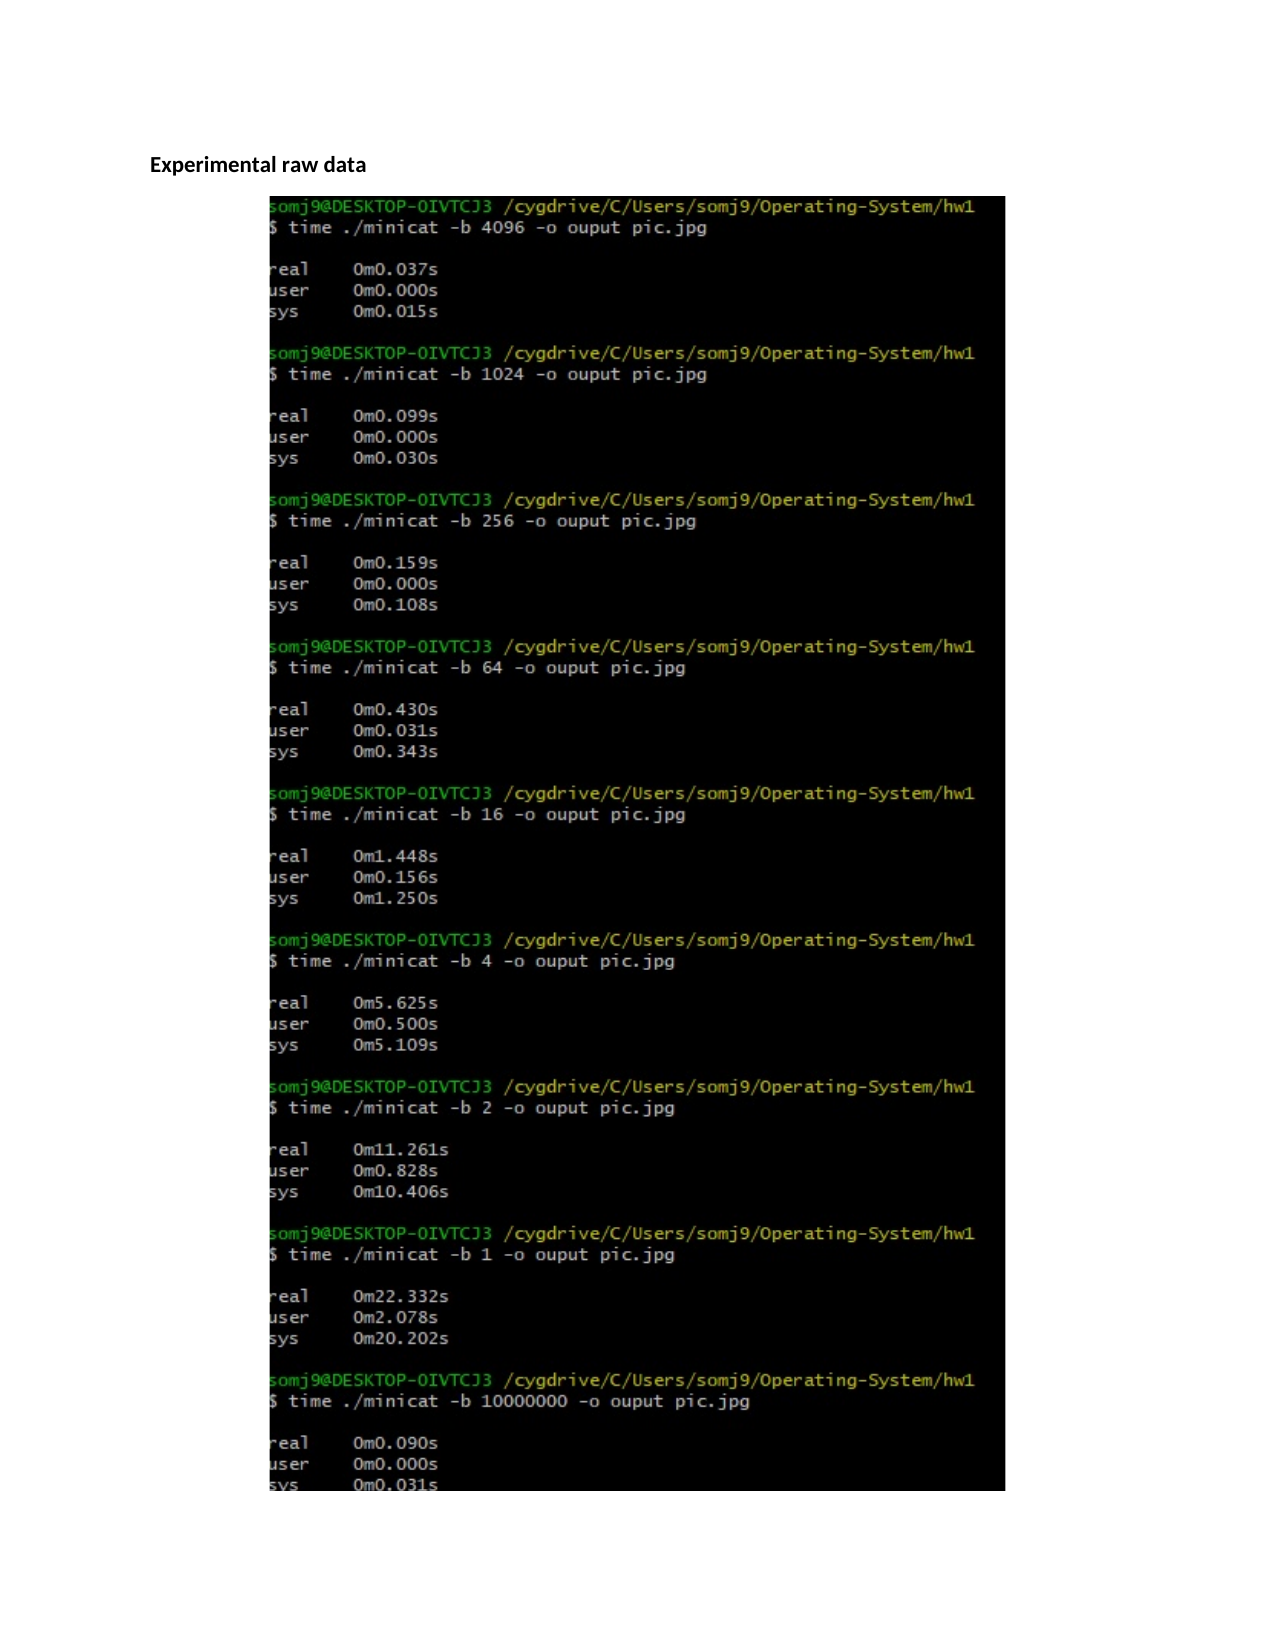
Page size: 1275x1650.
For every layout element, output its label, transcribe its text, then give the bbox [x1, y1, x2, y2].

picture [269, 196, 1006, 1491]
text Experimental raw data [150, 150, 1125, 178]
